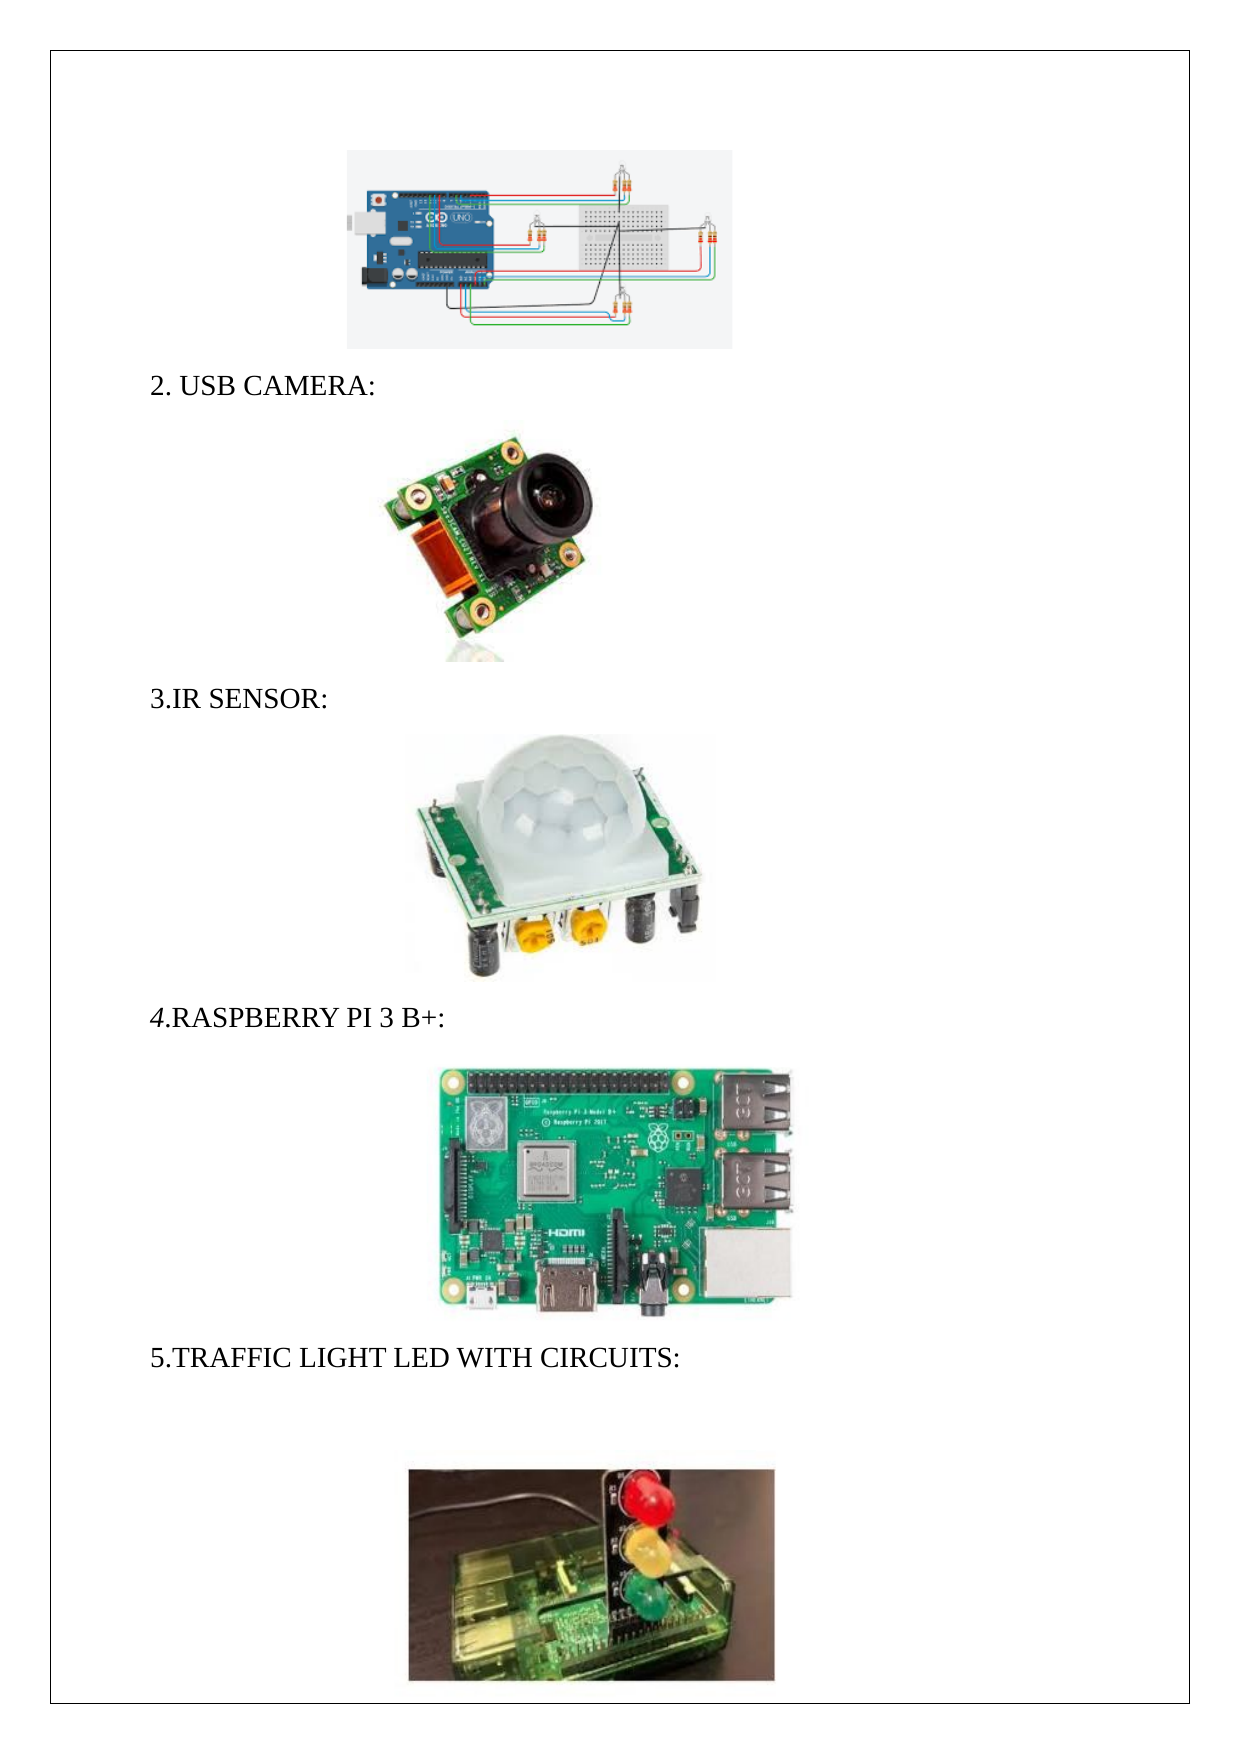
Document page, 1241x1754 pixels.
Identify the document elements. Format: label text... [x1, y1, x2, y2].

text 4.RASPBERRY PI 3 B+: [149, 1000, 1090, 1034]
text 2. USB CAMERA: [150, 368, 1090, 402]
picture [405, 734, 717, 982]
picture [376, 1450, 816, 1702]
picture [346, 150, 733, 349]
picture [368, 420, 610, 662]
picture [426, 1048, 822, 1325]
text 5.TRAFFIC LIGHT LED WITH CIRCUITS: [150, 1340, 1090, 1373]
text 3.IR SENSOR: [150, 681, 1090, 715]
